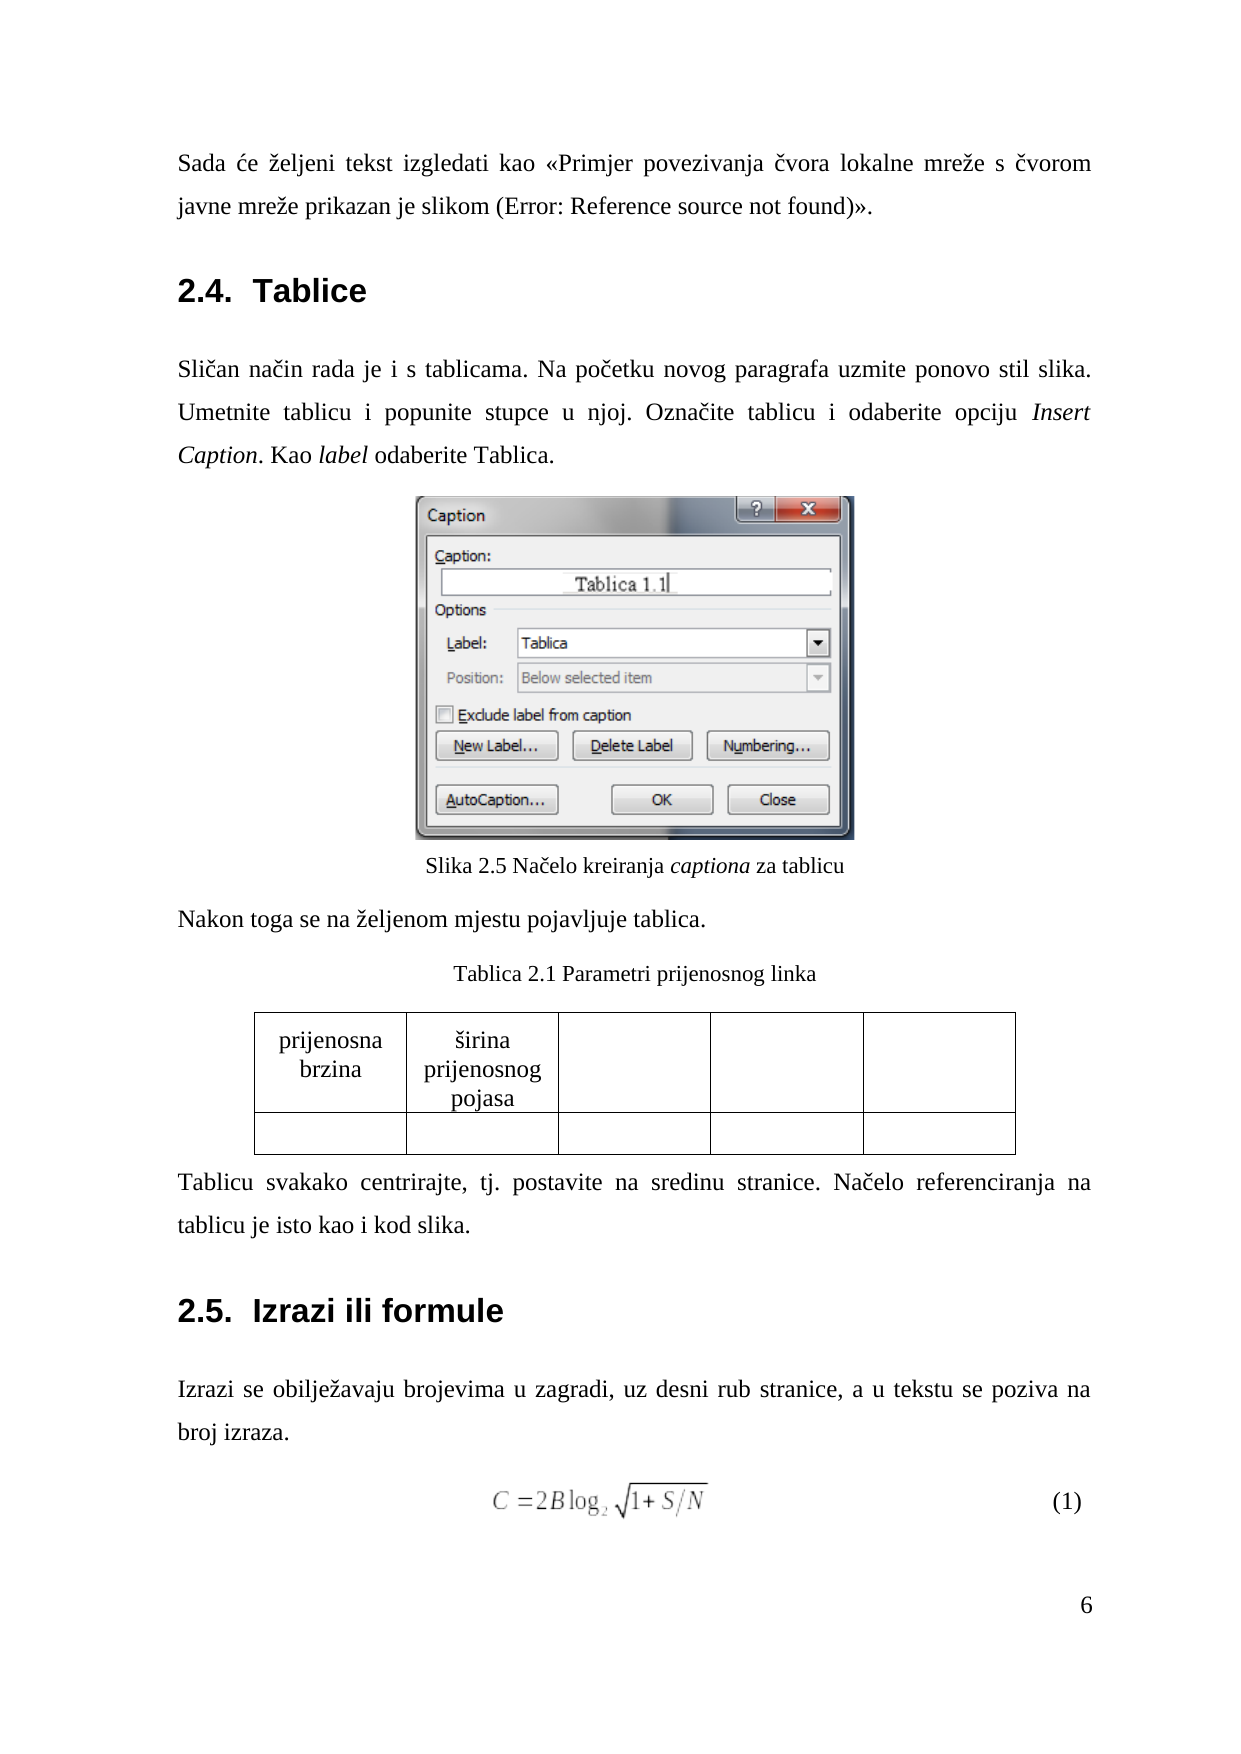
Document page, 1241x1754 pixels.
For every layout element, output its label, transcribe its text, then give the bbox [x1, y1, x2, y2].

text Slika 2.5 Načelo kreiranja captiona za tablicu [177, 852, 1092, 878]
text Tablica 2.1 Parametri prijenosnog linka [177, 960, 1092, 986]
picture [415, 496, 855, 840]
table_cell [255, 1113, 406, 1154]
table_header prijenosna brzina [255, 1013, 406, 1112]
table_header širina prijenosnog pojasa [407, 1013, 558, 1112]
subtitle Izrazi ili formule [177, 1291, 1092, 1329]
table_header [177, 1466, 1023, 1549]
table_cell [407, 1113, 558, 1154]
table_cell [864, 1113, 1015, 1154]
table_cell [559, 1113, 710, 1154]
table_header (1) [1023, 1466, 1093, 1549]
text Nakon toga se na željenom mjestu pojavljuje tablica. [177, 904, 1092, 933]
table_cell [711, 1113, 863, 1154]
text Sličan način rada je i s tablicama. Na početku novog paragrafa uzmite ponovo stil slika. Umetnite tablicu i popunite stupce u njoj. Označite tablicu i odaberite opciju Insert Caption. Kao label odaberite Tablica. [177, 354, 1092, 469]
subtitle Tablice [177, 271, 1092, 310]
table_header [711, 1013, 863, 1112]
text Tablicu svakako centrirajte, tj. postavite na sredinu stranice. Načelo referenciranja na tablicu je isto kao i kod slika. [177, 1167, 1092, 1239]
table_header [864, 1013, 1015, 1112]
table_header [559, 1013, 710, 1112]
text Izrazi se obilježavaju brojevima u zagradi, uz desni rub stranice, a u tekstu se poziva na broj izraza. [177, 1374, 1092, 1446]
